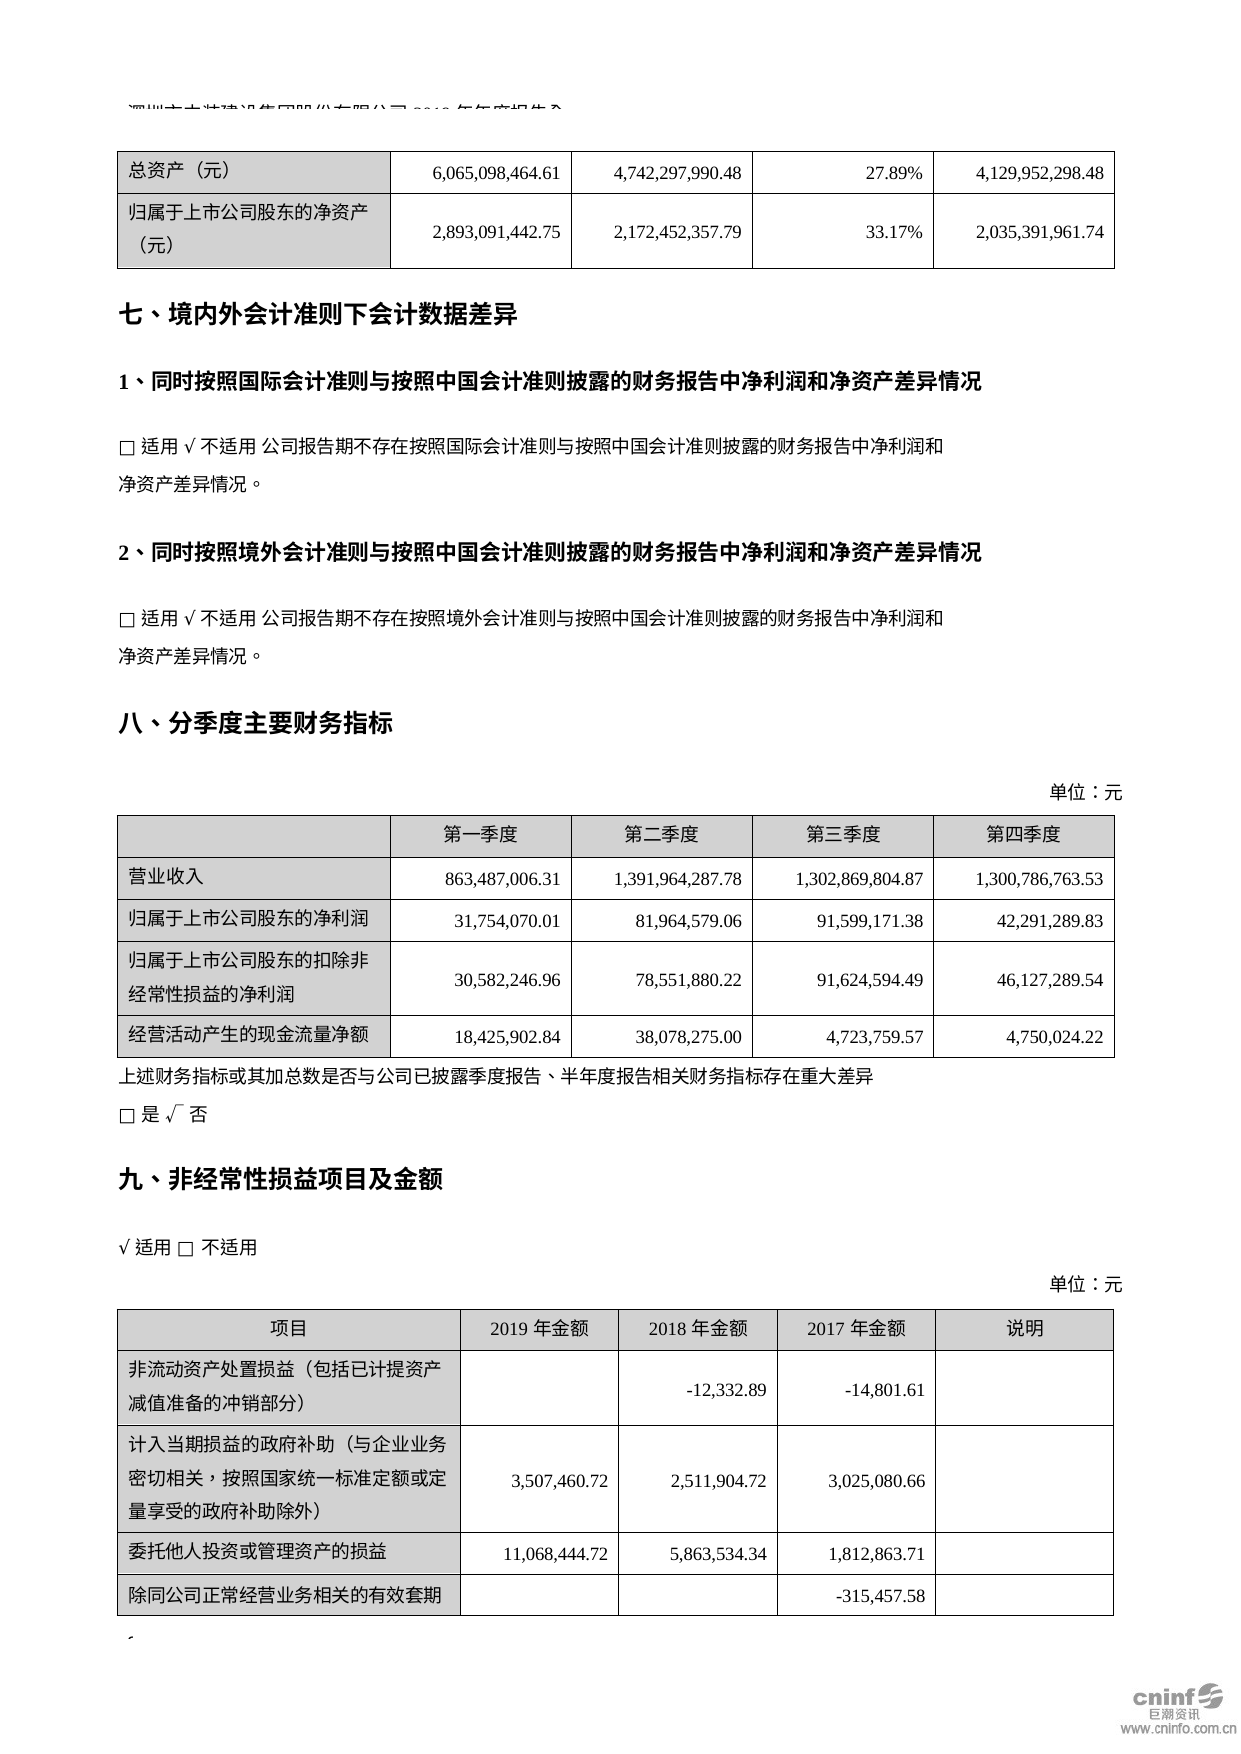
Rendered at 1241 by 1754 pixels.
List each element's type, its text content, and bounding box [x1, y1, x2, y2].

table_cell 营业收入 [118, 858, 390, 899]
table_cell 3,507,460.72 [461, 1426, 618, 1532]
table_cell 归属于上市公司股东的净资产 （元） [118, 194, 390, 267]
table_cell 33.17% [753, 194, 933, 267]
table_cell 81,964,579.06 [572, 900, 752, 941]
table_cell 38,078,275.00 [572, 1016, 752, 1057]
table_cell [936, 1351, 1113, 1424]
table_header [118, 816, 390, 857]
table_header 项目 [118, 1310, 460, 1350]
table_cell 78,551,880.22 [572, 942, 752, 1015]
table_cell 863,487,006.31 [391, 858, 571, 899]
text □ 适用 √ 不适用 公司报告期不存在按照国际会计准则与按照中国会计准则披露的财务报告中净利润和净资产差异情况。 [118, 434, 954, 497]
table_cell 91,624,594.49 [753, 942, 933, 1015]
table_cell -315,457.58 [778, 1575, 935, 1615]
table_cell [619, 1575, 777, 1615]
table_cell 归属于上市公司股东的扣除非 经常性损益的净利润 [118, 942, 390, 1015]
subtitle 2、同时按照境外会计准则与按照中国会计准则披露的财务报告中净利润和净资产差异情况 [118, 537, 1240, 567]
table_header 6,065,098,464.61 [391, 152, 571, 193]
table_header 2018 年金额 [619, 1310, 777, 1350]
picture [1115, 1680, 1240, 1737]
table_cell 1,302,869,804.87 [753, 858, 933, 899]
table_cell 30,582,246.96 [391, 942, 571, 1015]
table_header 27.89% [753, 152, 933, 193]
subtitle 八、分季度主要财务指标 [118, 706, 1240, 740]
table_cell 除同公司正常经营业务相关的有效套期 [118, 1575, 460, 1615]
table_cell 计入当期损益的政府补助（与企业业务 密切相关，按照国家统一标准定额或定 量享受的政府补助除外） [118, 1426, 460, 1532]
table_header 总资产（元） [118, 152, 390, 193]
table_header 4,129,952,298.48 [934, 152, 1114, 193]
table_cell 归属于上市公司股东的净利润 [118, 900, 390, 941]
table_cell 2,511,904.72 [619, 1426, 777, 1532]
table_cell 2,035,391,961.74 [934, 194, 1114, 267]
table_cell [461, 1575, 618, 1615]
table_cell 11,068,444.72 [461, 1533, 618, 1573]
subtitle 九、非经常性损益项目及金额 [118, 1161, 1240, 1195]
table_cell [461, 1351, 618, 1424]
table_header 2017 年金额 [778, 1310, 935, 1350]
table_cell [936, 1533, 1113, 1573]
text 单位：元 [106, 779, 1123, 804]
table_cell 委托他人投资或管理资产的损益 [118, 1533, 460, 1573]
table_cell -14,801.61 [778, 1351, 935, 1424]
table_cell 2,893,091,442.75 [391, 194, 571, 267]
table_cell 非流动资产处置损益（包括已计提资产 减值准备的冲销部分） [118, 1351, 460, 1424]
text 单位：元 [106, 1272, 1123, 1297]
table_header 2019 年金额 [461, 1310, 618, 1350]
table_cell 46,127,289.54 [934, 942, 1114, 1015]
table_cell 5,863,534.34 [619, 1533, 777, 1573]
text √ 适用 □ 不适用 [118, 1234, 1240, 1260]
subtitle 七、境内外会计准则下会计数据差异 [118, 296, 1240, 330]
table_cell 42,291,289.83 [934, 900, 1114, 941]
text 上述财务指标或其加总数是否与公司已披露季度报告、半年度报告相关财务指标存在重大差异 [118, 1064, 1240, 1089]
table_cell 18,425,902.84 [391, 1016, 571, 1057]
table_cell 3,025,080.66 [778, 1426, 935, 1532]
table_cell 4,750,024.22 [934, 1016, 1114, 1057]
text □ 适用 √ 不适用 公司报告期不存在按照境外会计准则与按照中国会计准则披露的财务报告中净利润和净资产差异情况。 [118, 605, 954, 669]
table_cell 91,599,171.38 [753, 900, 933, 941]
table_cell [936, 1575, 1113, 1615]
subtitle 1、同时按照国际会计准则与按照中国会计准则披露的财务报告中净利润和净资产差异情况 [118, 366, 1240, 395]
table_cell 31,754,070.01 [391, 900, 571, 941]
table_cell 1,391,964,287.78 [572, 858, 752, 899]
table_cell -12,332.89 [619, 1351, 777, 1424]
table_header 4,742,297,990.48 [572, 152, 752, 193]
table_cell 1,300,786,763.53 [934, 858, 1114, 899]
table_cell 1,812,863.71 [778, 1533, 935, 1573]
table_cell 4,723,759.57 [753, 1016, 933, 1057]
table_header 说明 [936, 1310, 1113, 1350]
table_header 第四季度 [934, 816, 1114, 857]
table_header 第三季度 [753, 816, 933, 857]
table_cell 经营活动产生的现金流量净额 [118, 1016, 390, 1057]
text □ 是 √ 否 [118, 1102, 1240, 1127]
table_header 第二季度 [572, 816, 752, 857]
table_header 第一季度 [391, 816, 571, 857]
table_cell 2,172,452,357.79 [572, 194, 752, 267]
table_cell [936, 1426, 1113, 1532]
